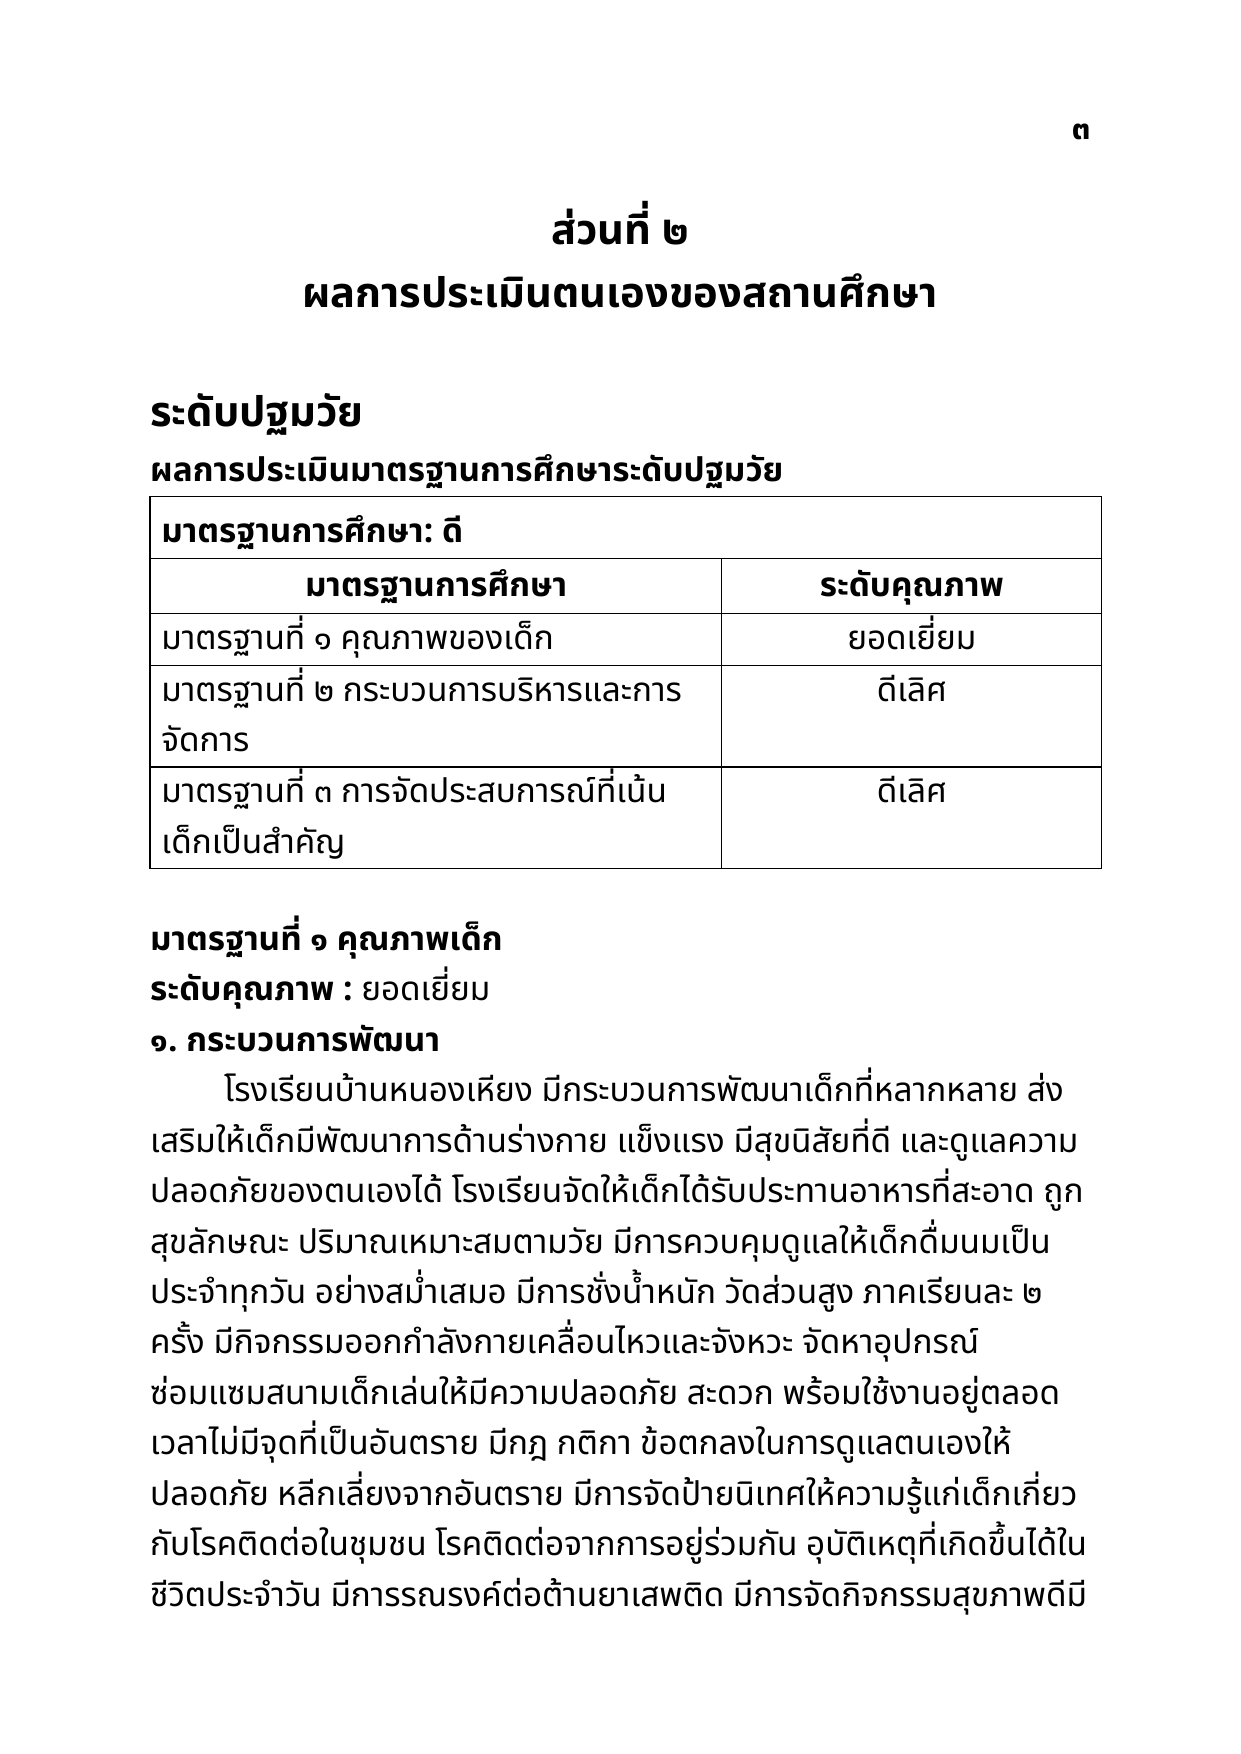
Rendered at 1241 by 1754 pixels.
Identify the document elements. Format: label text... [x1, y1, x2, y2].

text มาตรฐานที่ ๑ คุณภาพเด็ก [150, 915, 1090, 965]
table_cell ยอดเยี่ยม [722, 614, 1101, 664]
table_header มาตรฐานการศึกษา: ดี [151, 497, 1101, 558]
text ๓ [150, 104, 1090, 155]
table_cell มาตรฐานที่ ๑ คุณภาพของเด็ก [151, 614, 721, 664]
table_cell ดีเลิศ [722, 666, 1101, 766]
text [150, 1066, 1090, 1621]
text ผลการประเมินมาตรฐานการศึกษาระดับปฐมวัย [150, 446, 1090, 496]
text ระดับปฐมวัย [150, 383, 1090, 446]
text ผลการประเมินตนเองของสถานศึกษา [150, 263, 1090, 326]
table_cell ระดับคุณภาพ [722, 559, 1101, 613]
text ระดับคุณภาพ : ยอดเยี่ยม [150, 965, 1090, 1016]
table_cell ดีเลิศ [722, 768, 1101, 868]
table_cell มาตรฐานที่ ๒ กระบวนการบริหารและการจัดการ [151, 666, 721, 766]
text ๑. กระบวนการพัฒนา [150, 1016, 1090, 1066]
text ส่วนที่ ๒ [150, 200, 1090, 263]
table_cell มาตรฐานการศึกษา [151, 559, 721, 613]
table_cell มาตรฐานที่ ๓ การจัดประสบการณ์ที่เน้นเด็กเป็นสำคัญ [151, 768, 721, 868]
